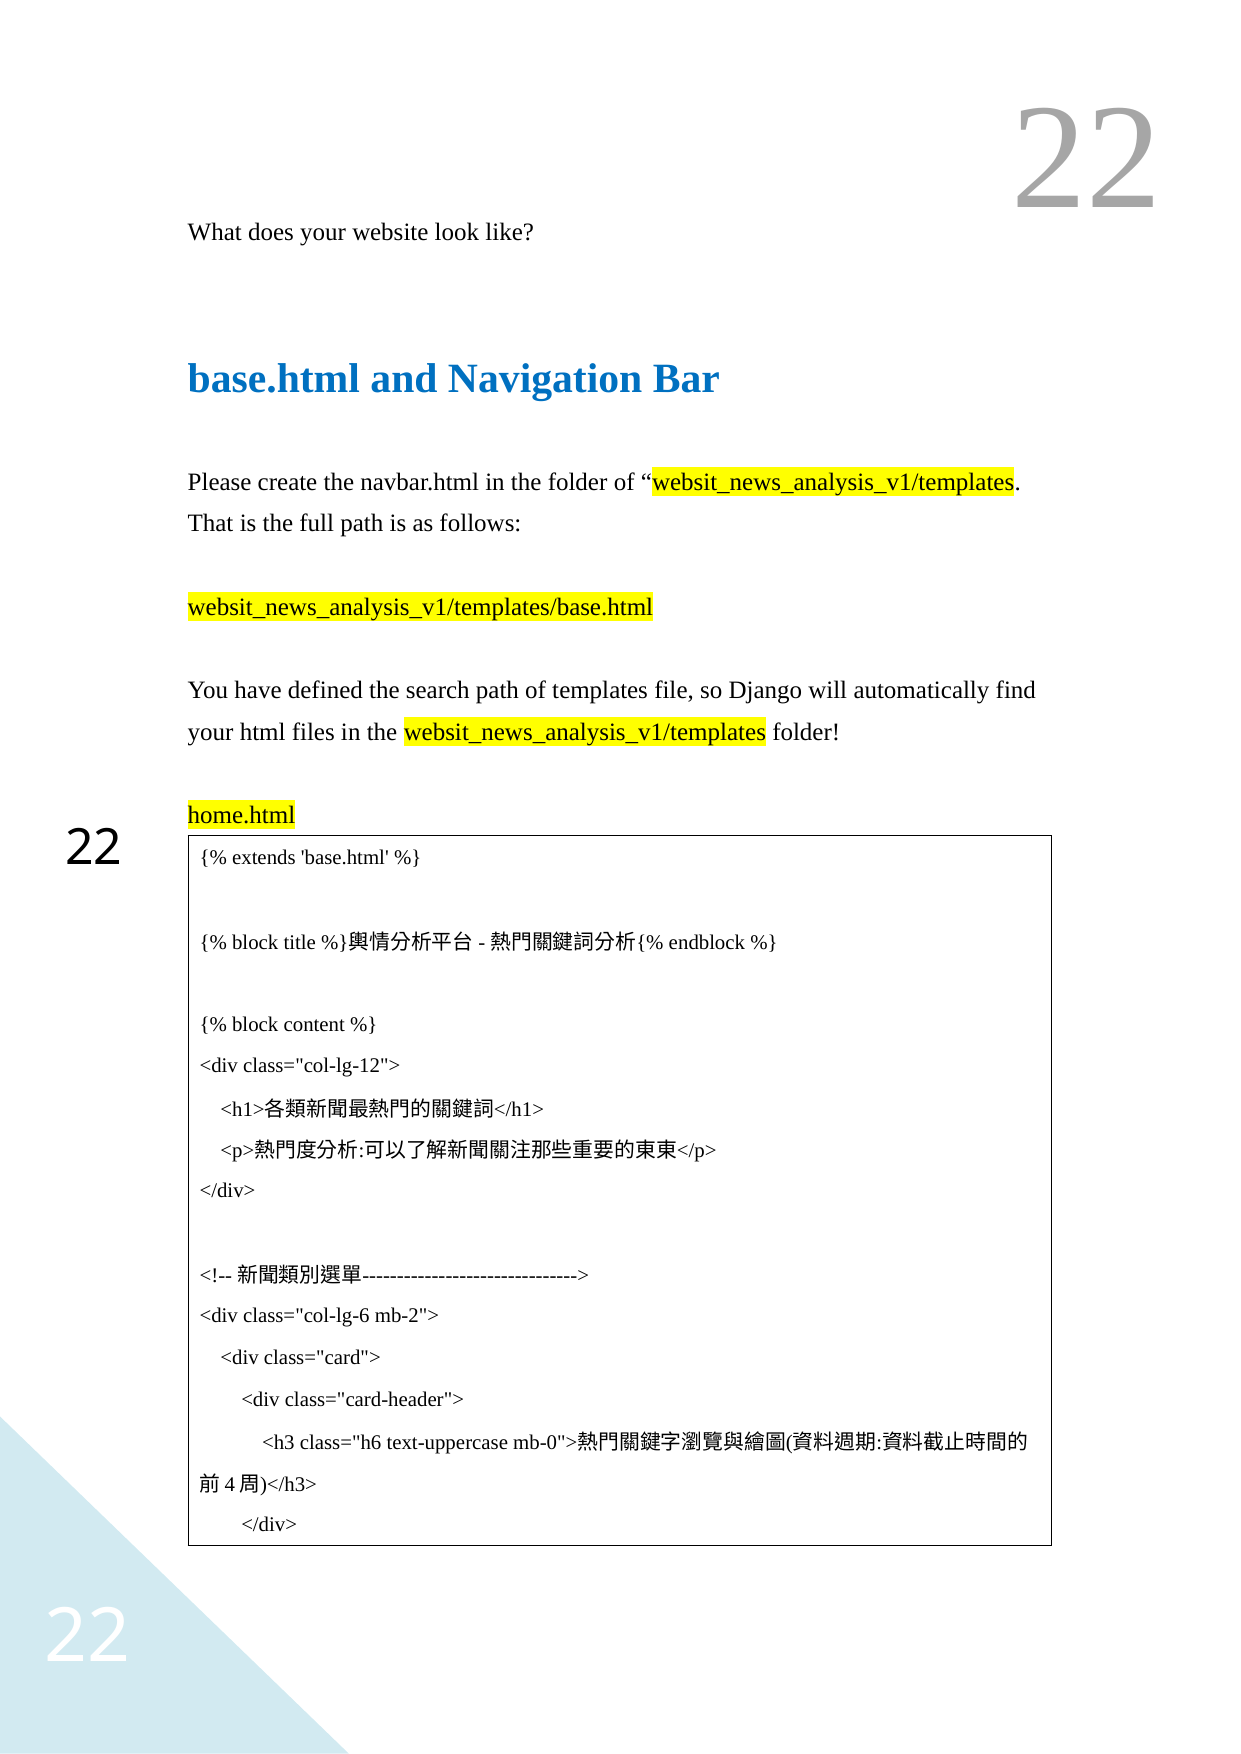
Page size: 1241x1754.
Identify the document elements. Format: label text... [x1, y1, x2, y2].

text home.html [187, 794, 1053, 835]
text websit_news_analysis_v1/templates/base.html [187, 585, 1053, 627]
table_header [189, 836, 1051, 1545]
text base.html and Navigation Bar [187, 335, 1053, 419]
text You have defined the search path of templates file, so Django will automatically find your html files in the websit_news_analysis_v1/templates folder! [187, 669, 1053, 752]
text What does your website look like? [187, 210, 1053, 252]
text Please create the navbar.html in the folder of “websit_news_analysis_v1/templates. That is the full path is as follows: [187, 460, 1053, 544]
